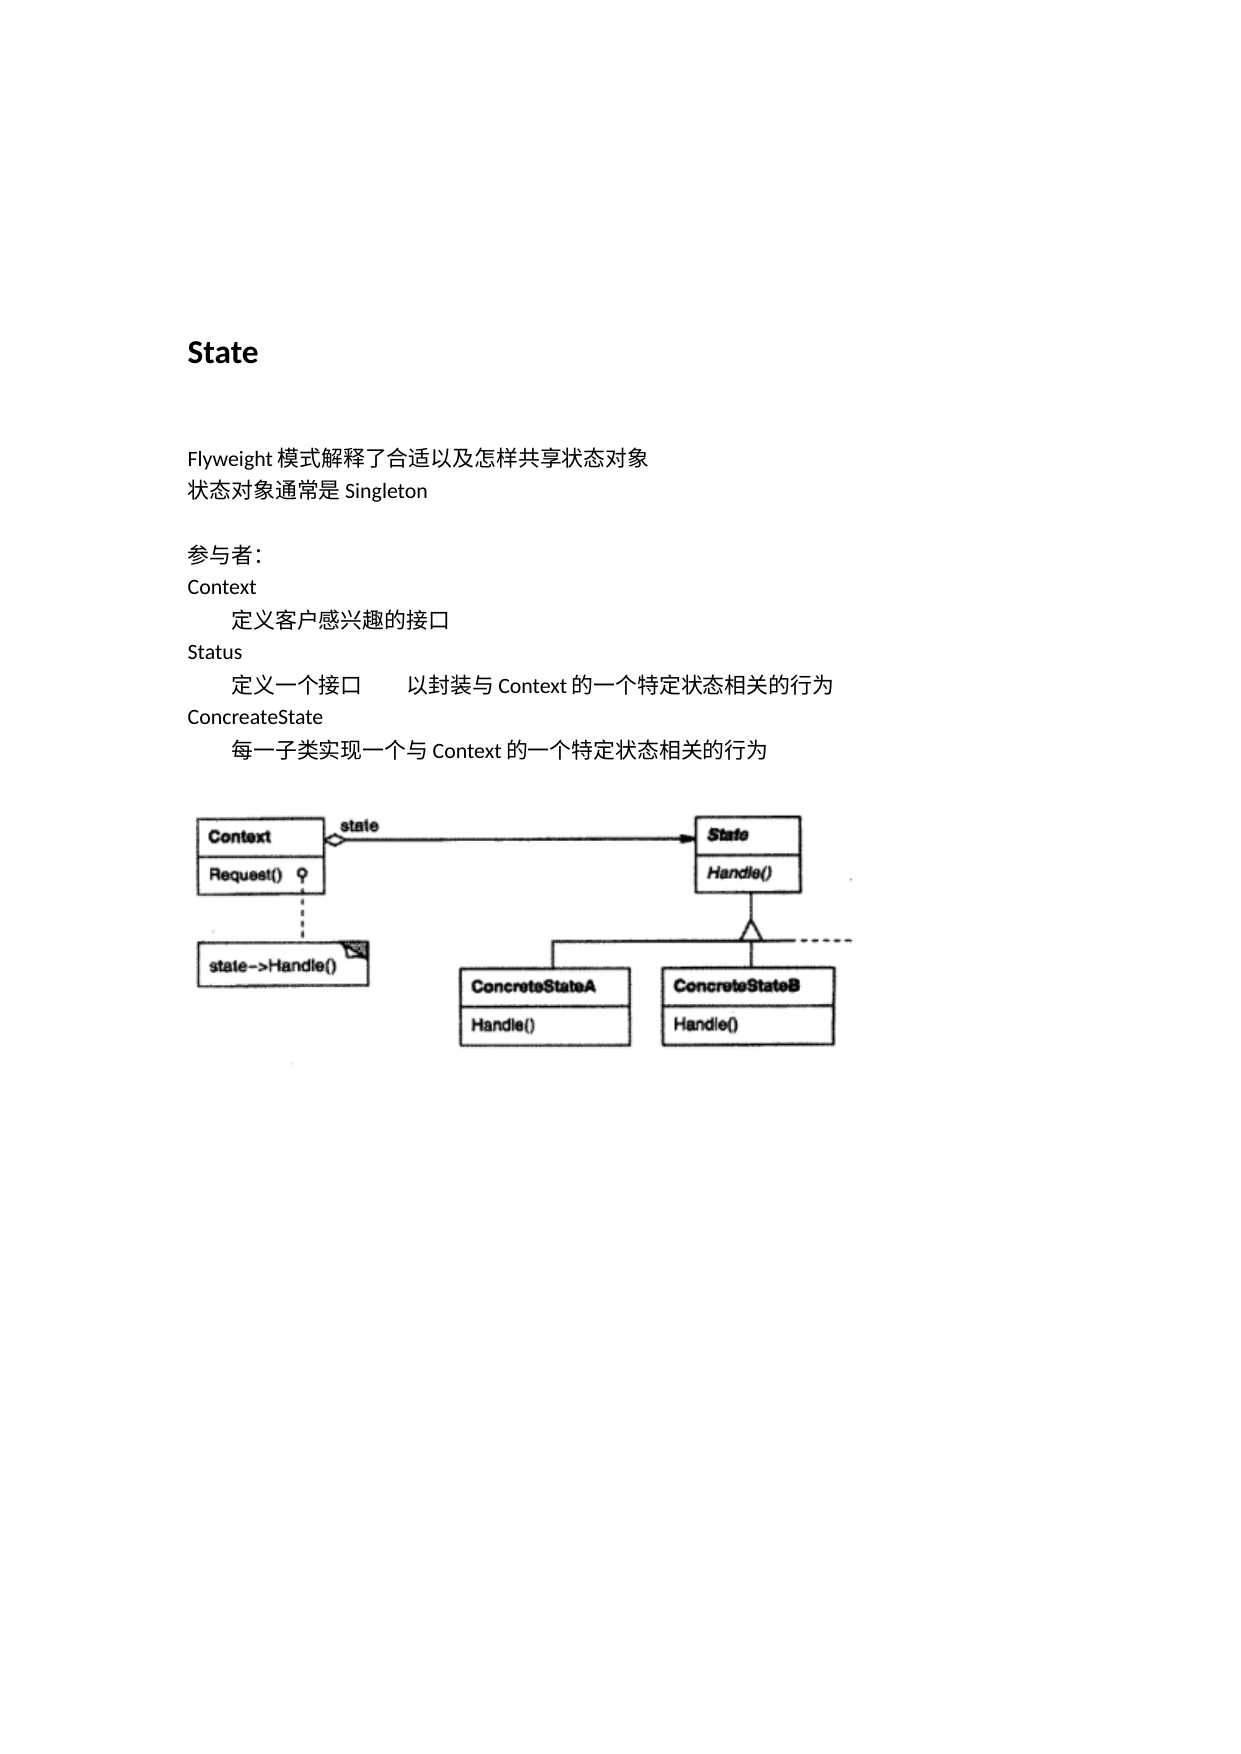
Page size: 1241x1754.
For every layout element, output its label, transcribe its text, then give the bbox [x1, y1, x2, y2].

text 参与者： [187, 538, 1053, 570]
text 状态对象通常是Singleton [187, 473, 1053, 505]
text 定义客户感兴趣的接口 [187, 603, 1053, 635]
subtitle State [187, 319, 1053, 384]
text Context [187, 570, 1053, 603]
text Flyweight模式解释了合适以及怎样共享状态对象 [187, 440, 1053, 473]
text Status [187, 635, 1053, 668]
text 每一子类实现一个与Context的一个特定状态相关的行为 [187, 733, 1053, 765]
text 定义一个接口 以封装与Context的一个特定状态相关的行为 [187, 668, 1053, 700]
text ConcreateState [187, 700, 1053, 733]
picture [187, 797, 861, 1080]
